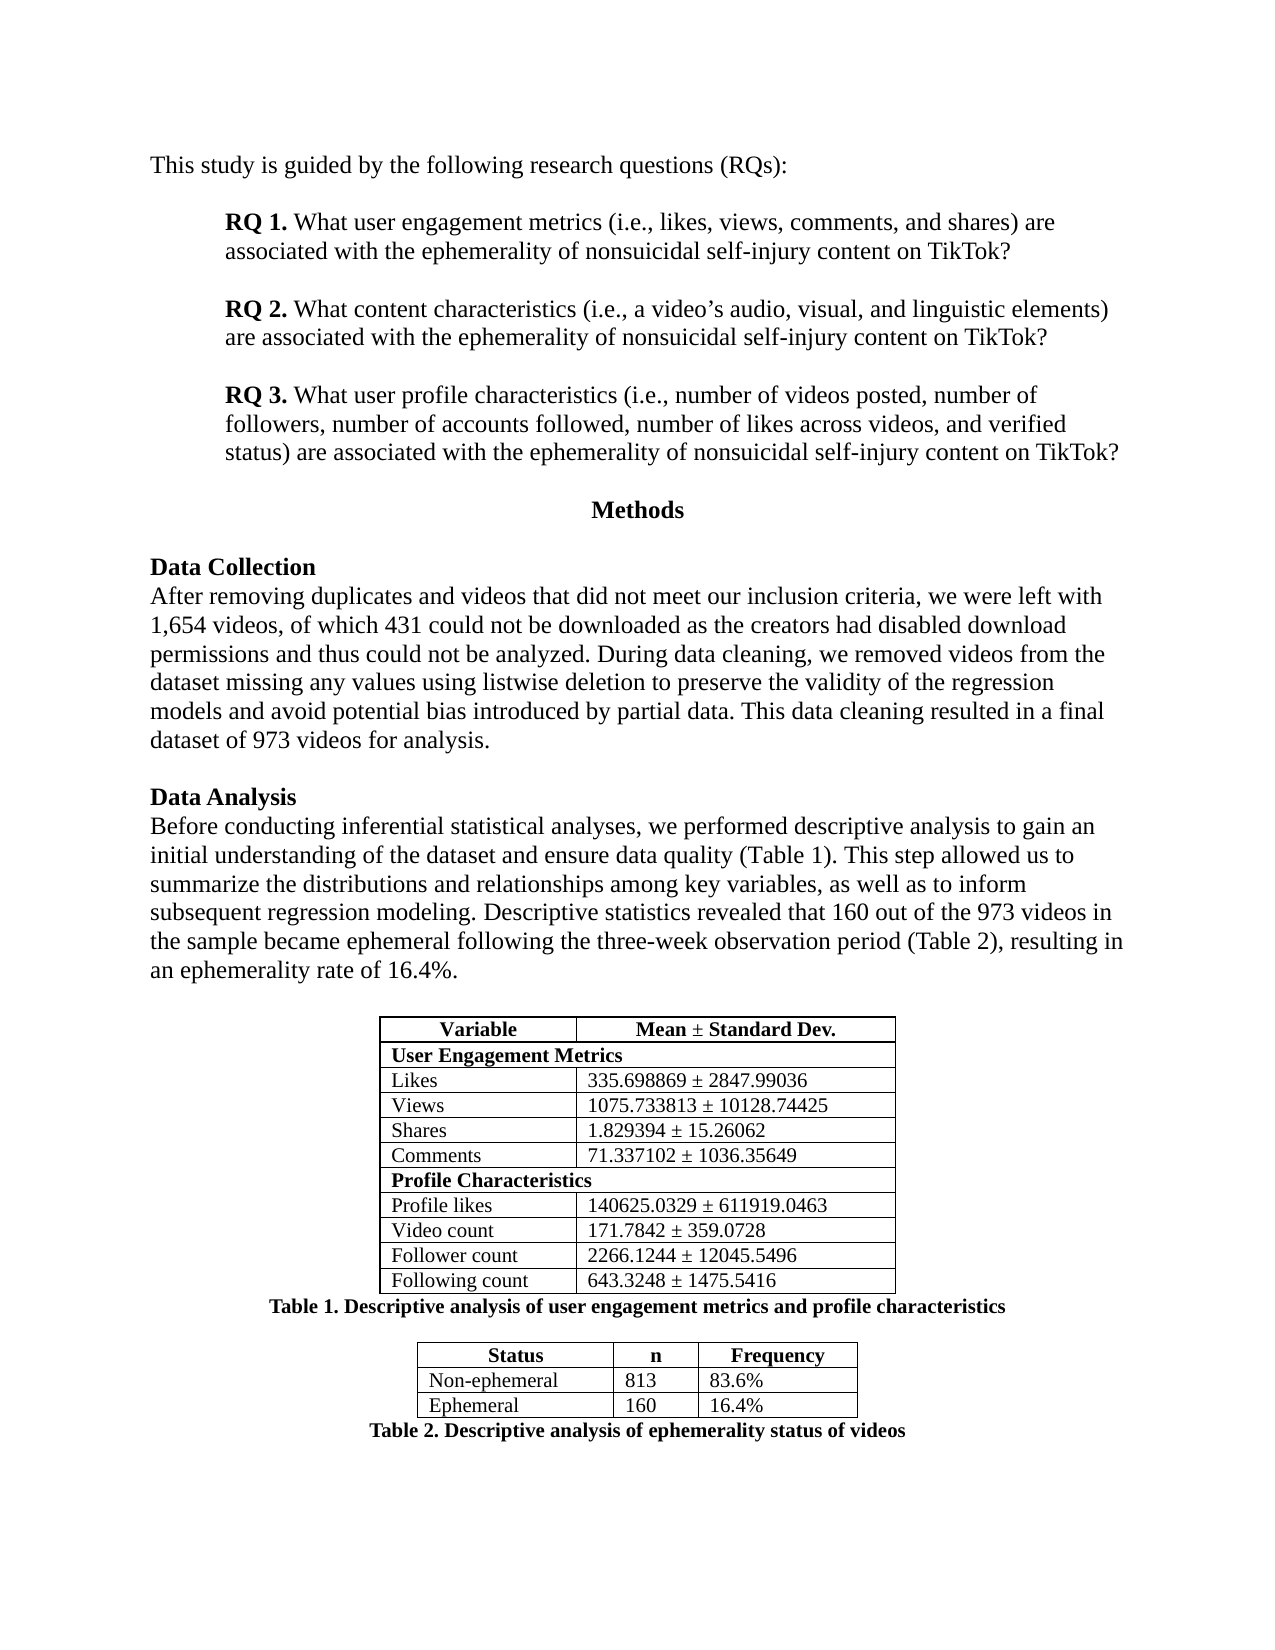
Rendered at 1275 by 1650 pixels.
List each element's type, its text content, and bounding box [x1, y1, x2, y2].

table_cell 16.4% [699, 1393, 857, 1417]
text Table 1. Descriptive analysis of user engagement metrics and profile characteristics [150, 1293, 1125, 1318]
table_cell Follower count [381, 1243, 576, 1267]
text RQ 3. What user profile characteristics (i.e., number of videos posted, number of followers, number of accounts followed, number of likes across videos, and verified status) are associated with the ephemerality of nonsuicidal self-injury content on TikTok? [225, 380, 1125, 466]
text RQ 1. What user engagement metrics (i.e., likes, views, comments, and shares) are associated with the ephemerality of nonsuicidal self-injury content on TikTok? [225, 207, 1125, 265]
table_cell 160 [614, 1393, 698, 1417]
table_cell Non-ephemeral [418, 1368, 613, 1392]
table_header Variable [381, 1018, 576, 1041]
table_cell Video count [381, 1218, 576, 1242]
table_header Status [418, 1343, 613, 1367]
table_cell 71.337102 ± 1036.35649 [577, 1143, 895, 1167]
table_header Mean ± Standard Dev. [577, 1018, 895, 1041]
text RQ 2. What content characteristics (i.e., a video’s audio, visual, and linguistic elements) are associated with the ephemerality of nonsuicidal self-injury content on TikTok? [225, 294, 1125, 351]
text Table 2. Descriptive analysis of ephemerality status of videos [150, 1418, 1125, 1442]
table_cell 1075.733813 ± 10128.74425 [577, 1093, 895, 1117]
table_cell 813 [614, 1368, 698, 1392]
table_cell 83.6% [699, 1368, 857, 1392]
table_cell Profile Characteristics [381, 1168, 895, 1192]
table_cell 643.3248 ± 1475.5416 [577, 1269, 895, 1292]
text Methods [150, 495, 1125, 524]
table_cell 171.7842 ± 359.0728 [577, 1218, 895, 1242]
text This study is guided by the following research questions (RQs): [150, 150, 1125, 179]
table_cell Following count [381, 1269, 576, 1292]
text Before conducting inferential statistical analyses, we performed descriptive analysis to gain an initial understanding of the dataset and ensure data quality (Table 1). This step allowed us to summarize the distributions and relationships among key variables, as well as to inform subsequent regression modeling. Descriptive statistics revealed that 160 out of the 973 videos in the sample became ephemeral following the three-week observation period (Table 2), resulting in an ephemerality rate of 16.4%. [150, 811, 1125, 984]
table_cell User Engagement Metrics [381, 1043, 895, 1067]
table_header Frequency [699, 1343, 857, 1367]
table_cell 335.698869 ± 2847.99036 [577, 1068, 895, 1092]
table_cell Shares [381, 1118, 576, 1142]
table_cell Comments [381, 1143, 576, 1167]
table_cell Likes [381, 1068, 576, 1092]
table_cell Views [381, 1093, 576, 1117]
table_cell Ephemeral [418, 1393, 613, 1417]
table_header n [614, 1343, 698, 1367]
table_cell Profile likes [381, 1193, 576, 1217]
table_cell 140625.0329 ± 611919.0463 [577, 1193, 895, 1217]
table_cell 1.829394 ± 15.26062 [577, 1118, 895, 1142]
table_cell 2266.1244 ± 12045.5496 [577, 1243, 895, 1267]
text After removing duplicates and videos that did not meet our inclusion criteria, we were left with 1,654 videos, of which 431 could not be downloaded as the creators had disabled download permissions and thus could not be analyzed. During data cleaning, we removed videos from the dataset missing any values using listwise deletion to preserve the validity of the regression models and avoid potential bias introduced by partial data. This data cleaning resulted in a final dataset of 973 videos for analysis. [150, 581, 1125, 754]
text Data Analysis [150, 782, 1125, 811]
text Data Collection [150, 552, 1125, 581]
